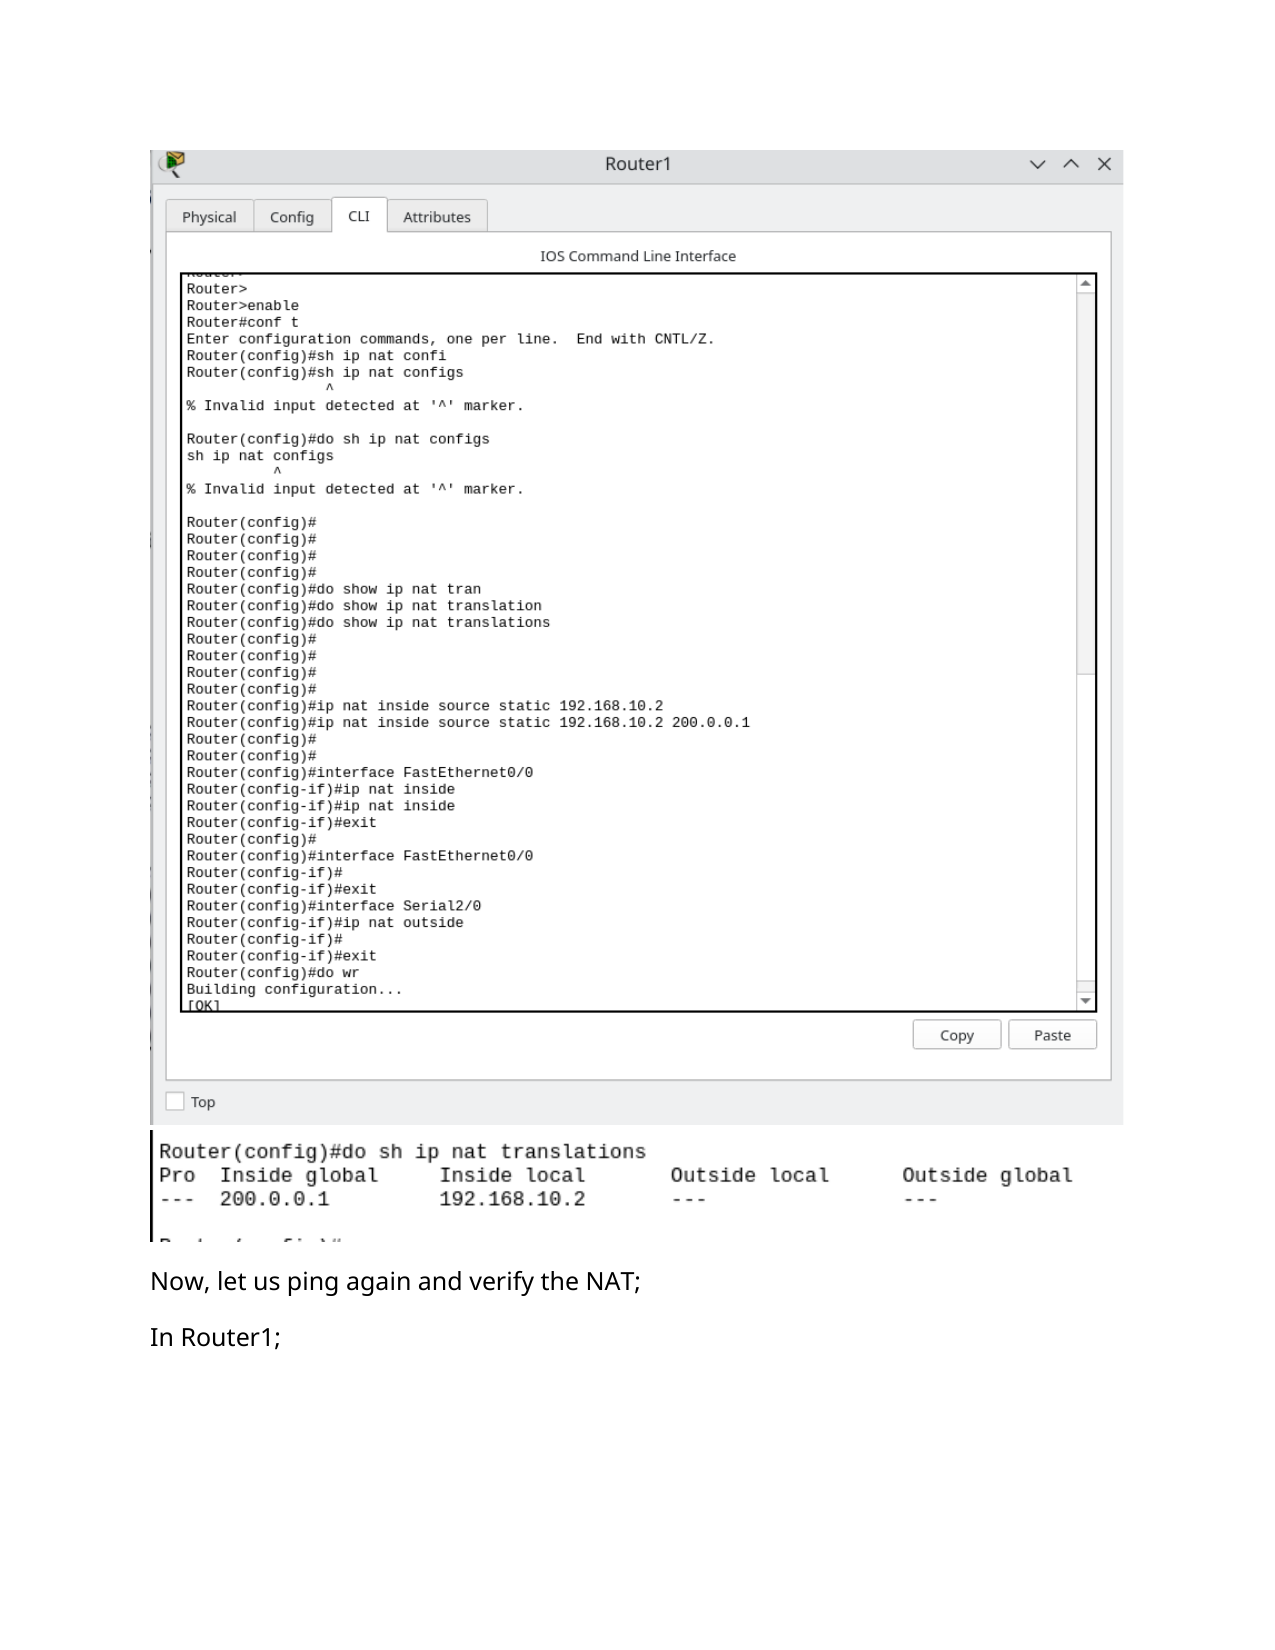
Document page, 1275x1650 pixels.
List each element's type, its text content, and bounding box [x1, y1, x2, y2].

picture [150, 150, 1124, 1125]
picture [150, 1130, 1099, 1242]
text In Router1; [150, 1319, 1125, 1354]
text Now, let us ping again and verify the NAT; [150, 1263, 1125, 1297]
